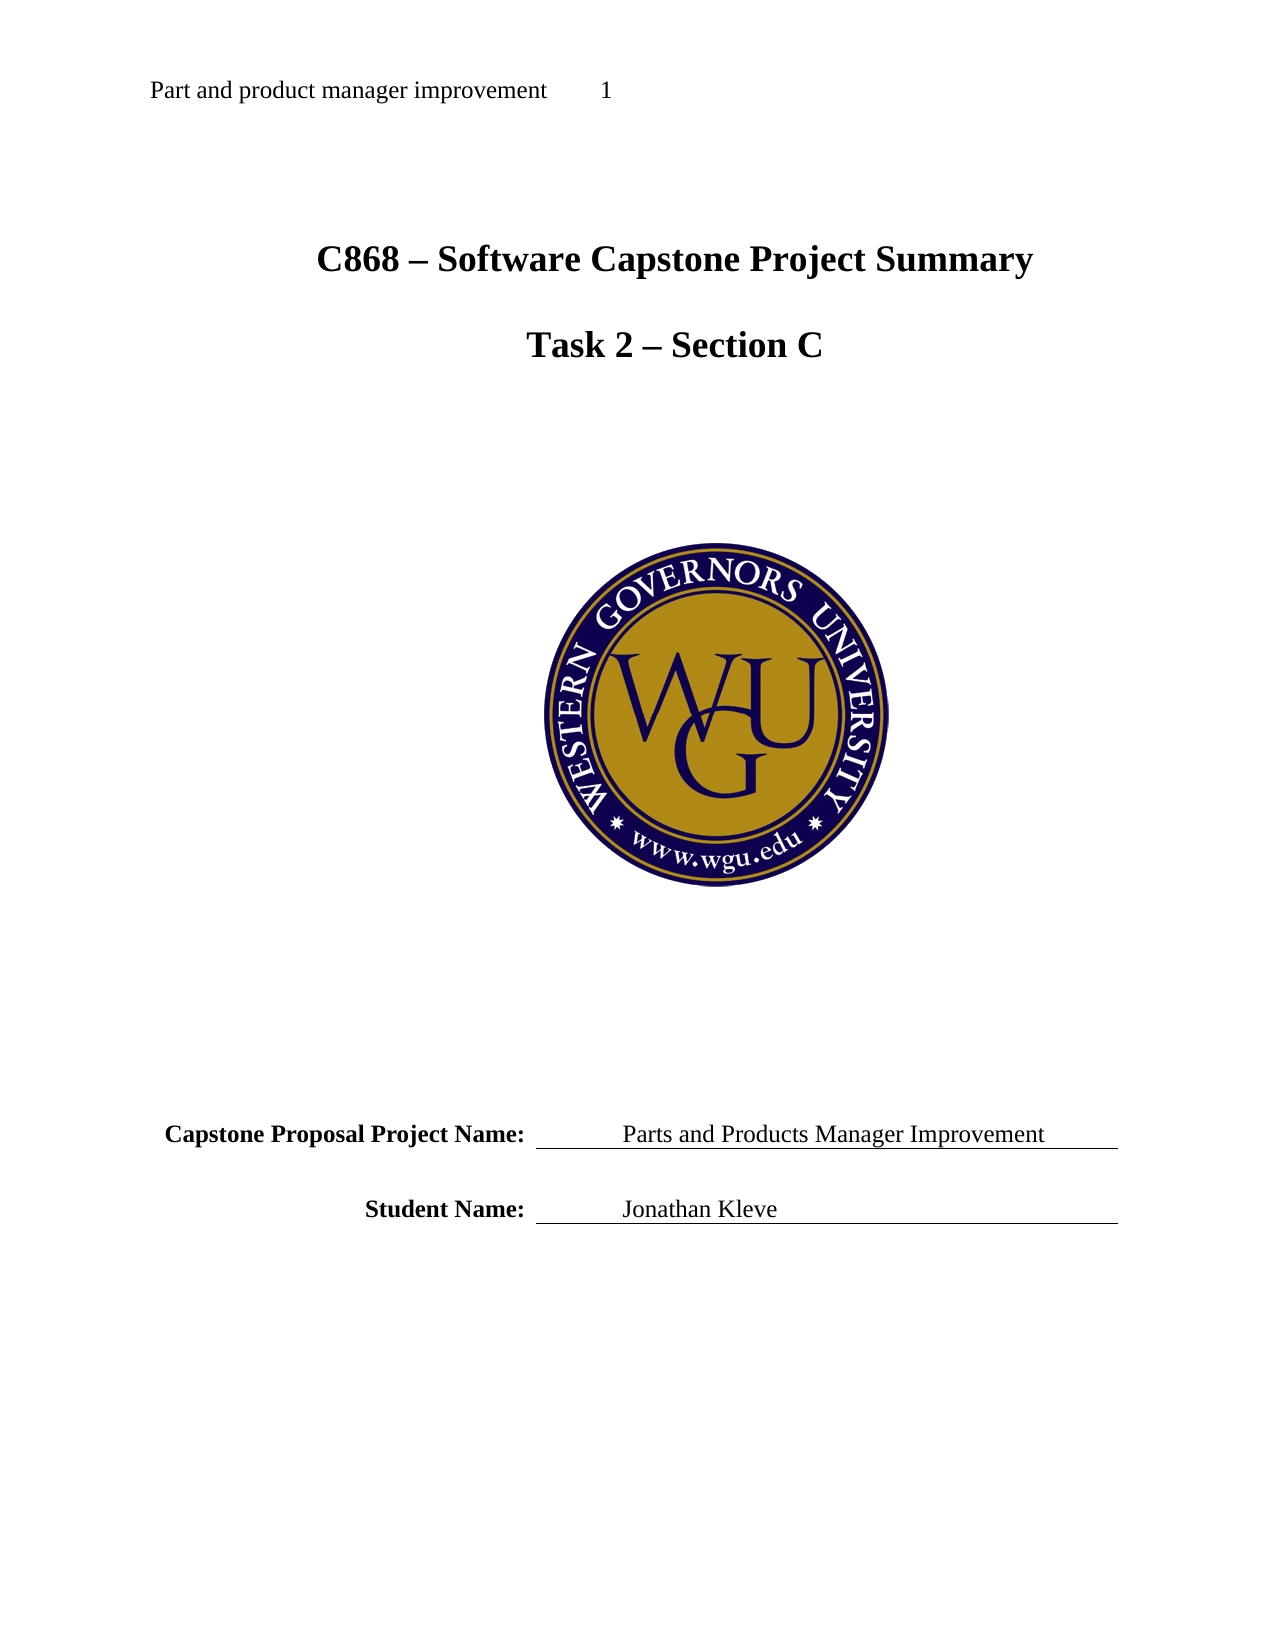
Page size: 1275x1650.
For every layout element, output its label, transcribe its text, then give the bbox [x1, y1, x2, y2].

table_header Parts and Products Manager Improvement [536, 430, 1117, 1148]
table_cell Student Name: [152, 1148, 536, 1223]
table_cell Jonathan Kleve [536, 1149, 1117, 1223]
text Task 2 – Section C [150, 322, 1125, 366]
text C868 – Software Capstone Project Summary [150, 236, 1125, 279]
picture [536, 535, 893, 892]
table_header Capstone Proposal Project Name: [152, 430, 536, 1148]
